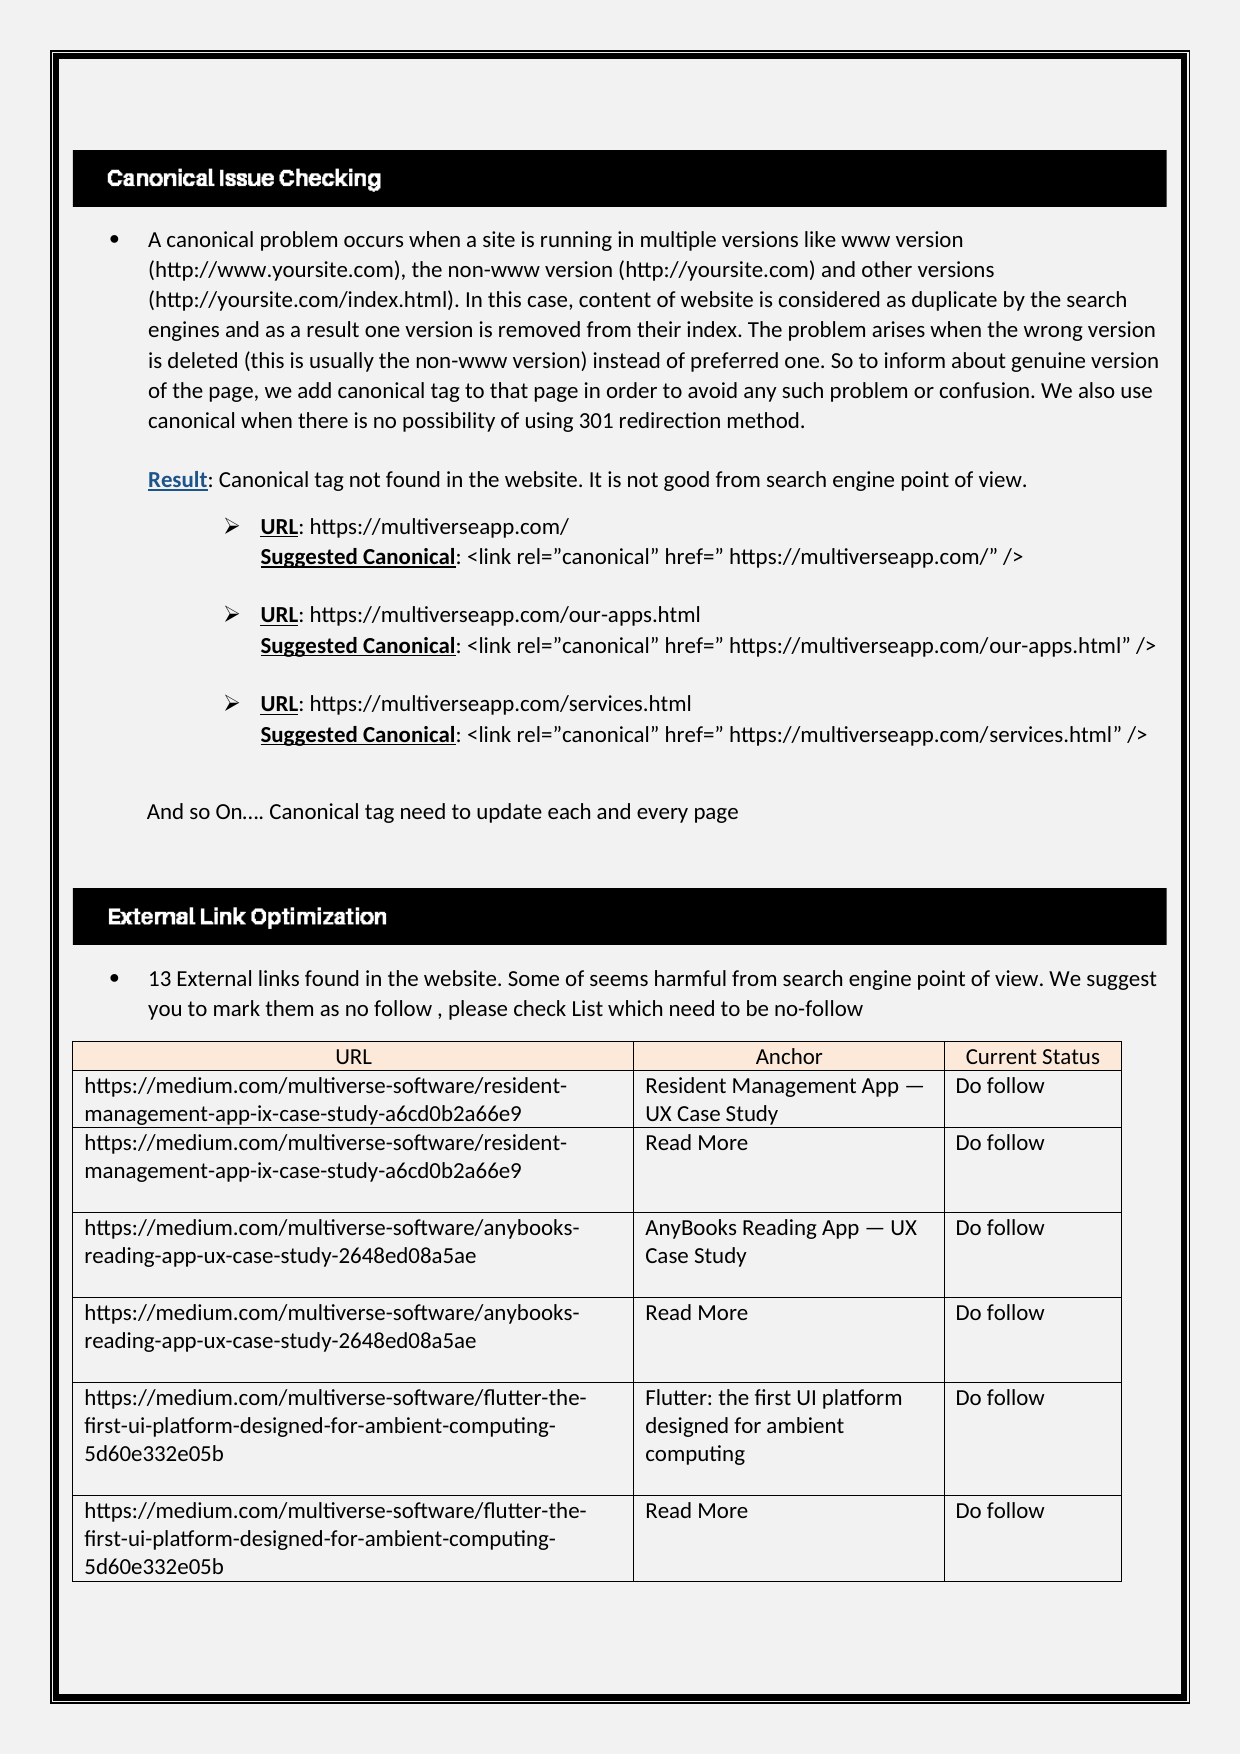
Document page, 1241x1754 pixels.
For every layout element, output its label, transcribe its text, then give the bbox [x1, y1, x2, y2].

table_cell Do follow [945, 1128, 1121, 1212]
table_cell Read More [634, 1128, 944, 1212]
list Suggested Canonical: <link rel=”canonical” href=” https://multiverseapp.com/” /> [222, 542, 1167, 570]
text And so On…. Canonical tag need to update each and every page [73, 797, 1167, 825]
table_cell Do follow [945, 1213, 1121, 1297]
table_cell AnyBooks Reading App — UX Case Study [634, 1213, 944, 1297]
list URL: https://multiverseapp.com/services.html [223, 689, 1167, 717]
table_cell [73, 1496, 633, 1581]
table_cell Flutter: the first UI platform designed for ambient computing [634, 1383, 944, 1495]
table_cell https://medium.com/multiverse-software/resident-management-app-ix-case-study-a6cd0b2a66e9 [73, 1071, 633, 1127]
table_header Anchor [634, 1042, 944, 1070]
table_cell Read More [634, 1298, 944, 1382]
table_cell Read More [634, 1496, 944, 1581]
table_cell Do follow [945, 1383, 1121, 1495]
table_cell https://medium.com/multiverse-software/anybooks-reading-app-ux-case-study-2648ed08a5ae [73, 1298, 633, 1382]
table_cell https://medium.com/multiverse-software/resident-management-app-ix-case-study-a6cd0b2a66e9 [73, 1128, 633, 1212]
list A canonical problem occurs when a site is running in multiple versions like www version (http://www.yoursite.com), the non-www version (http://yoursite.com) and other versions (http://yoursite.com/index.html). In this case, content of website is considered as duplicate by the search engines and as a result one version is removed from their index. The problem arises when the wrong version is deleted (this is usually the non-www version) instead of preferred one. So to inform about genuine version of the page, we add canonical tag to that page in order to avoid any such problem or confusion. We also use canonical when there is no possibility of using 301 redirection method. Result: Canonical tag not found in the website. It is not good from search engine point of view. [110, 225, 1167, 493]
table_cell https://medium.com/multiverse-software/anybooks-reading-app-ux-case-study-2648ed08a5ae [73, 1213, 633, 1297]
table_header Current Status [945, 1042, 1121, 1070]
list 13 External links found in the website. Some of seems harmful from search engine point of view. We suggest you to mark them as no follow , please check List which need to be no-follow [110, 964, 1167, 1022]
table_cell Do follow [945, 1496, 1121, 1581]
list URL: https://multiverseapp.com/our-apps.html [223, 601, 1167, 629]
list URL: https://multiverseapp.com/ [223, 512, 1167, 540]
table_cell Resident Management App — UX Case Study [634, 1071, 944, 1127]
table_cell Do follow [945, 1298, 1121, 1382]
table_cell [73, 1383, 633, 1495]
table_header URL [73, 1042, 633, 1070]
table_cell Do follow [945, 1071, 1121, 1127]
list Suggested Canonical: <link rel=”canonical” href=” https://multiverseapp.com/our-apps.html” /> [222, 631, 1167, 659]
list Suggested Canonical: <link rel=”canonical” href=” https://multiverseapp.com/services.html” /> [222, 720, 1167, 748]
